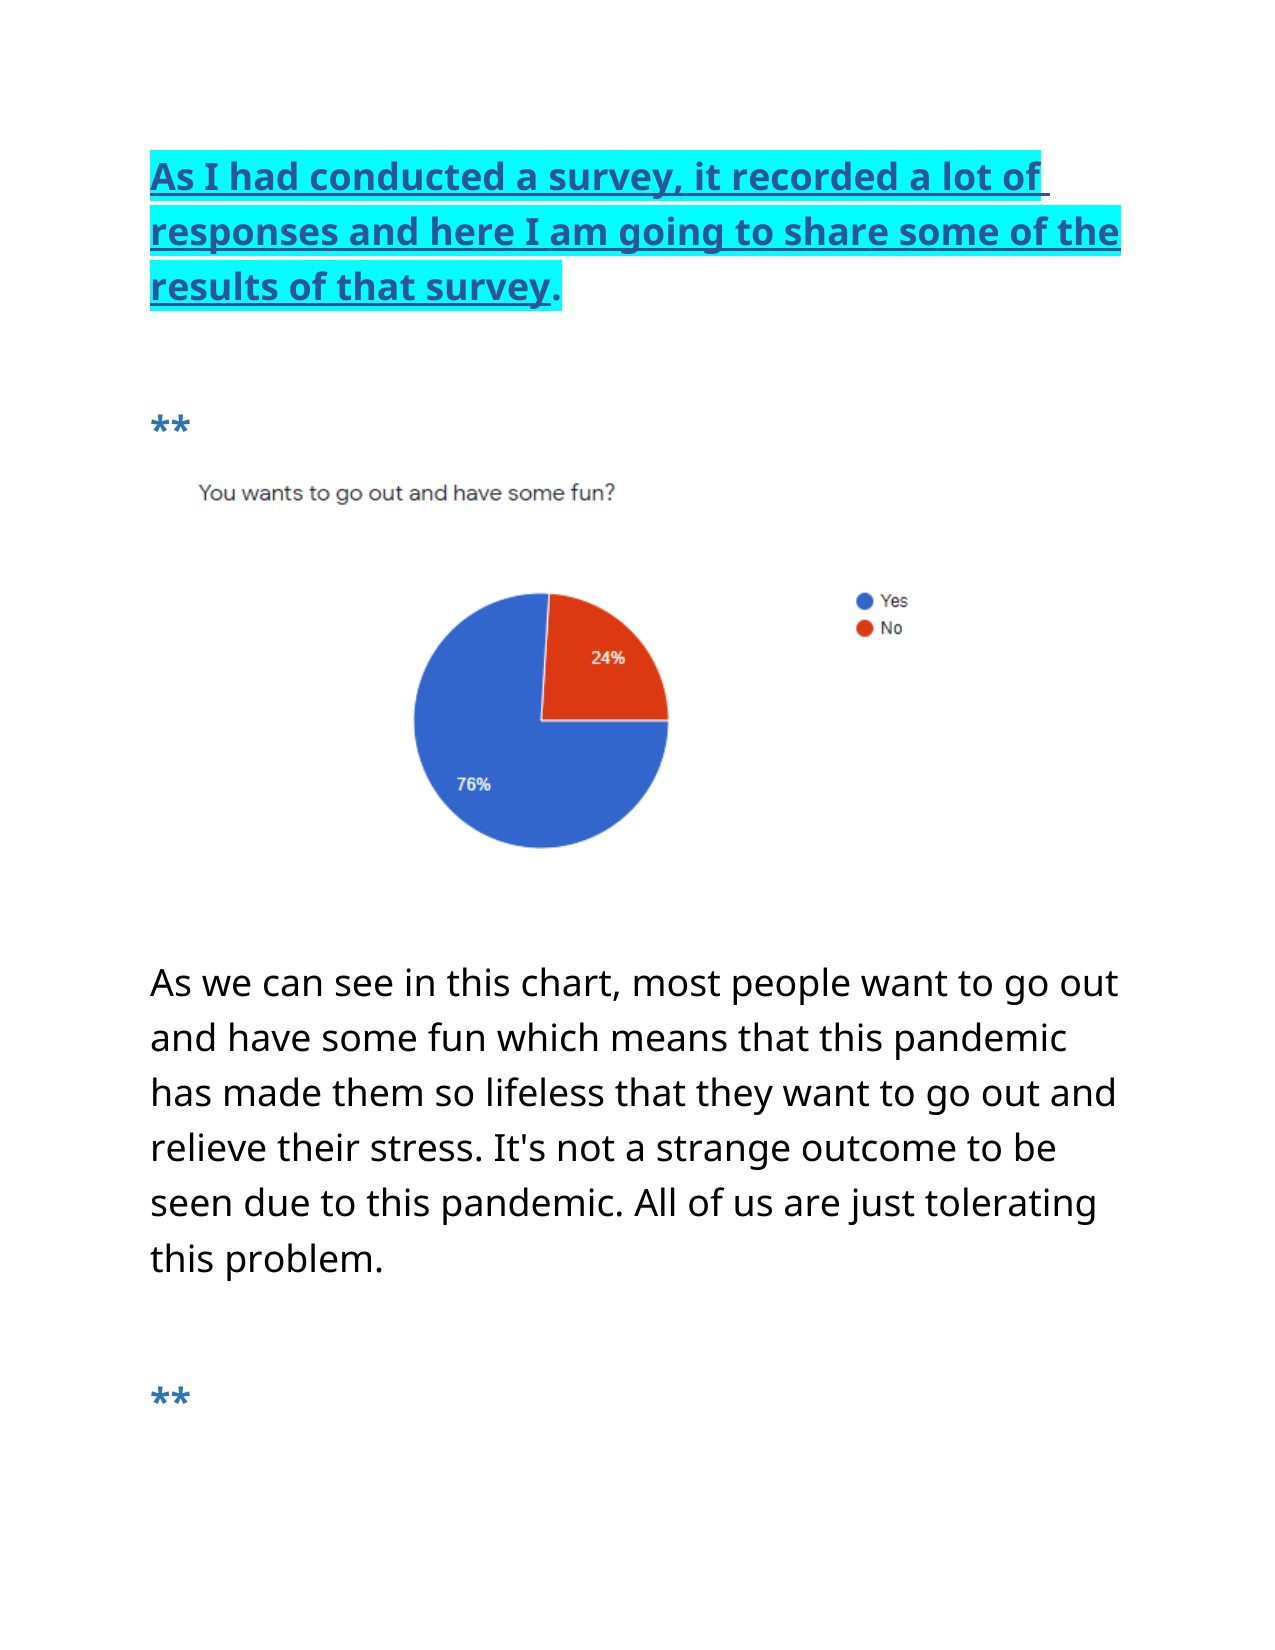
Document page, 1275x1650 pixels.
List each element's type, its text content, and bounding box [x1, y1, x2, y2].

text ** [150, 404, 1125, 455]
text As we can see in this chart, most people want to go out and have some fun which means that this pandemic has made them so lifeless that they want to go out and relieve their stress. It's not a strange outcome to be seen due to this pandemic. All of us are just tolerating this problem. [150, 956, 1125, 1283]
text As I had conducted a survey, it recorded a lot of responses and here I am going to share some of the results of that survey. [150, 150, 1125, 311]
text ** [150, 1375, 1125, 1426]
